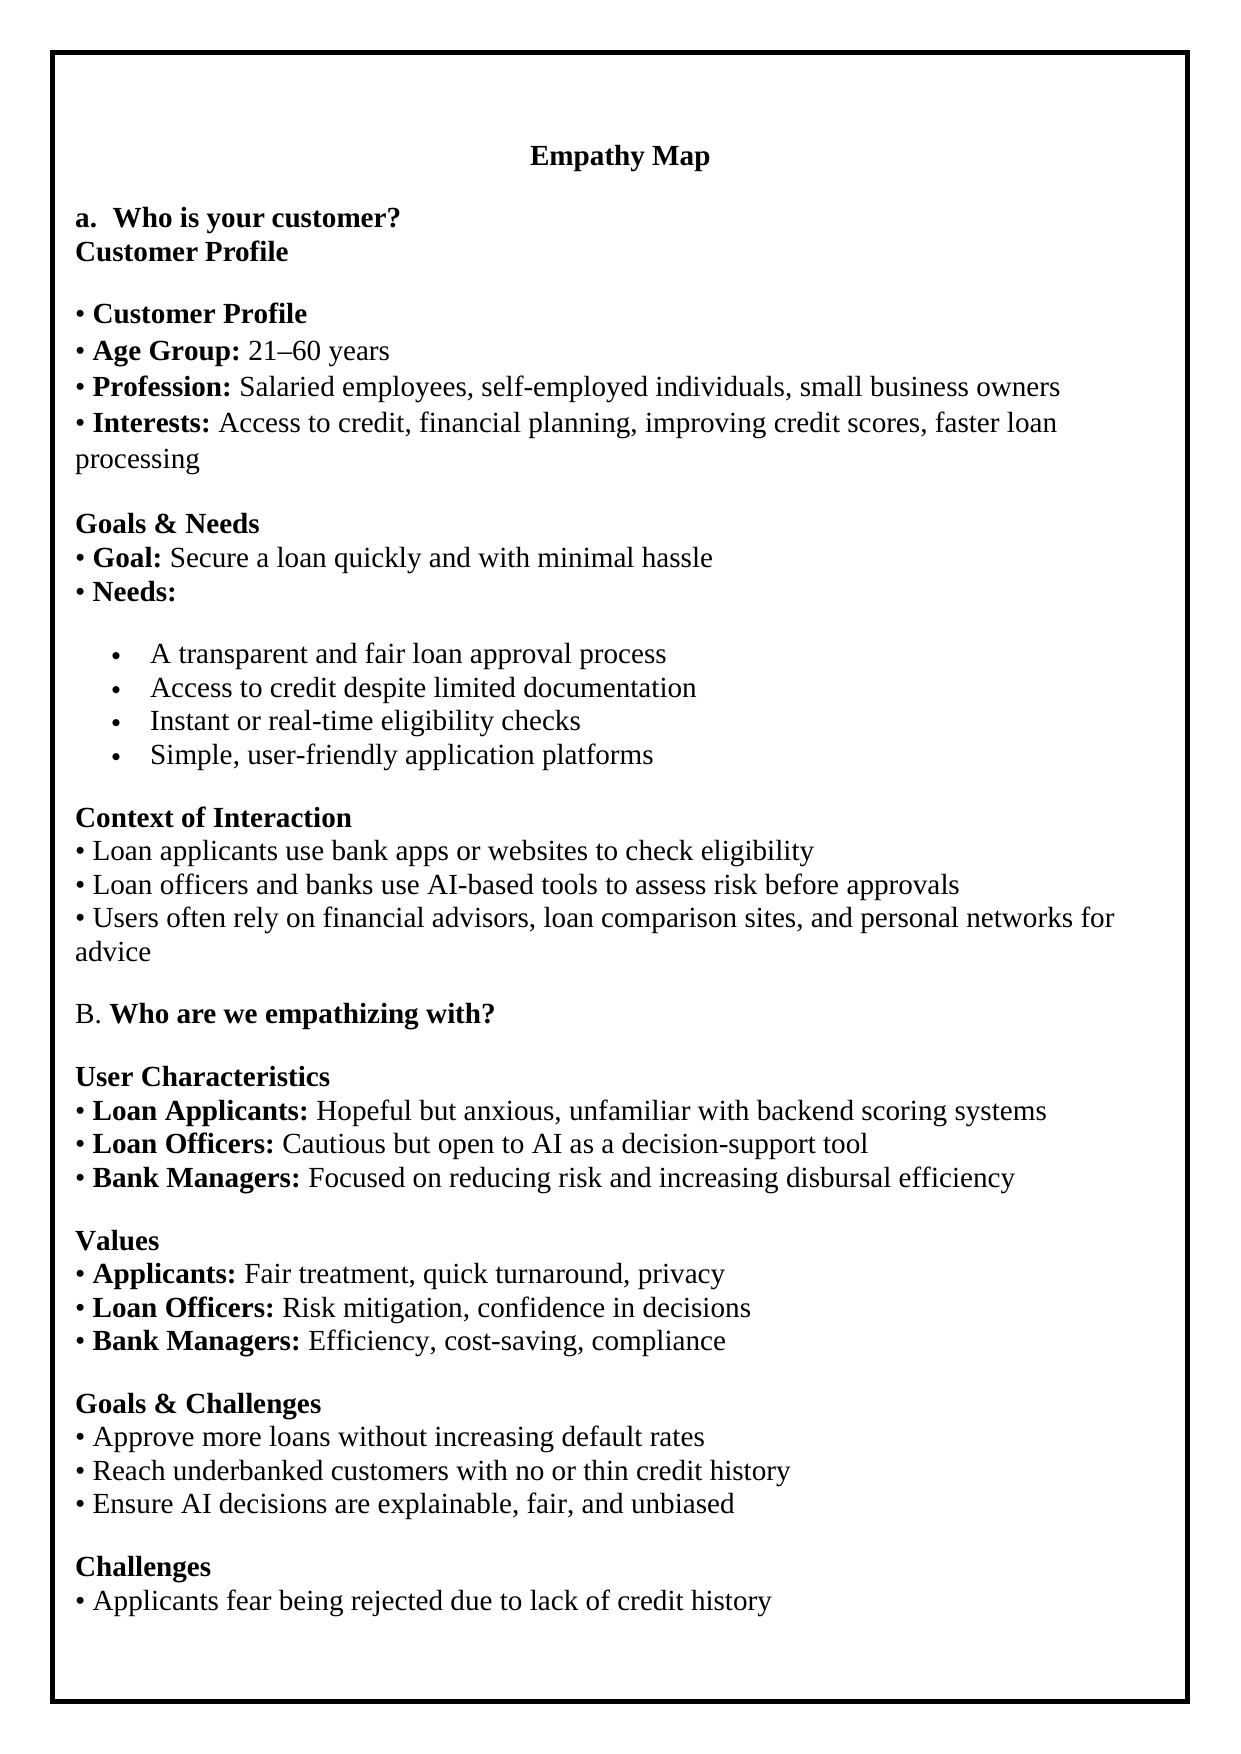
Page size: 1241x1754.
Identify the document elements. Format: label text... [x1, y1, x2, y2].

list Who is your customer? [75, 200, 1165, 234]
text Empathy Map [75, 138, 1165, 171]
list Access to credit despite limited documentation [112, 670, 1165, 703]
text Context of Interaction • Loan applicants use bank apps or websites to check eligibility • Loan officers and banks use AI-based tools to assess risk before approvals • Users often rely on financial advisors, loan comparison sites, and personal networks for advice [75, 800, 1165, 967]
text B. Who are we empathizing with? [75, 997, 1165, 1030]
text Values • Applicants: Fair treatment, quick turnaround, privacy • Loan Officers: Risk mitigation, confidence in decisions • Bank Managers: Efficiency, cost-saving, compliance [75, 1223, 1165, 1357]
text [75, 1549, 1165, 1616]
text • Customer Profile • Age Group: 21–60 years • Profession: Salaried employees, self-employed individuals, small business owners • Interests: Access to credit, financial planning, improving credit scores, faster loan processing [75, 297, 1165, 475]
list Simple, user-friendly application platforms [112, 737, 1165, 771]
text User Characteristics • Loan Applicants: Hopeful but anxious, unfamiliar with backend scoring systems • Loan Officers: Cautious but open to AI as a decision-support tool • Bank Managers: Focused on reducing risk and increasing disbursal efficiency [75, 1059, 1165, 1193]
text Goals & Challenges • Approve more loans without increasing default rates • Reach underbanked customers with no or thin credit history • Ensure AI decisions are explainable, fair, and unbiased [75, 1386, 1165, 1520]
text Goals & Needs • Goal: Secure a loan quickly and with minimal hassle • Needs: [75, 507, 1165, 607]
list Instant or real-time eligibility checks [112, 703, 1165, 737]
text Customer Profile [75, 234, 1165, 267]
list A transparent and fair loan approval process [112, 636, 1165, 670]
